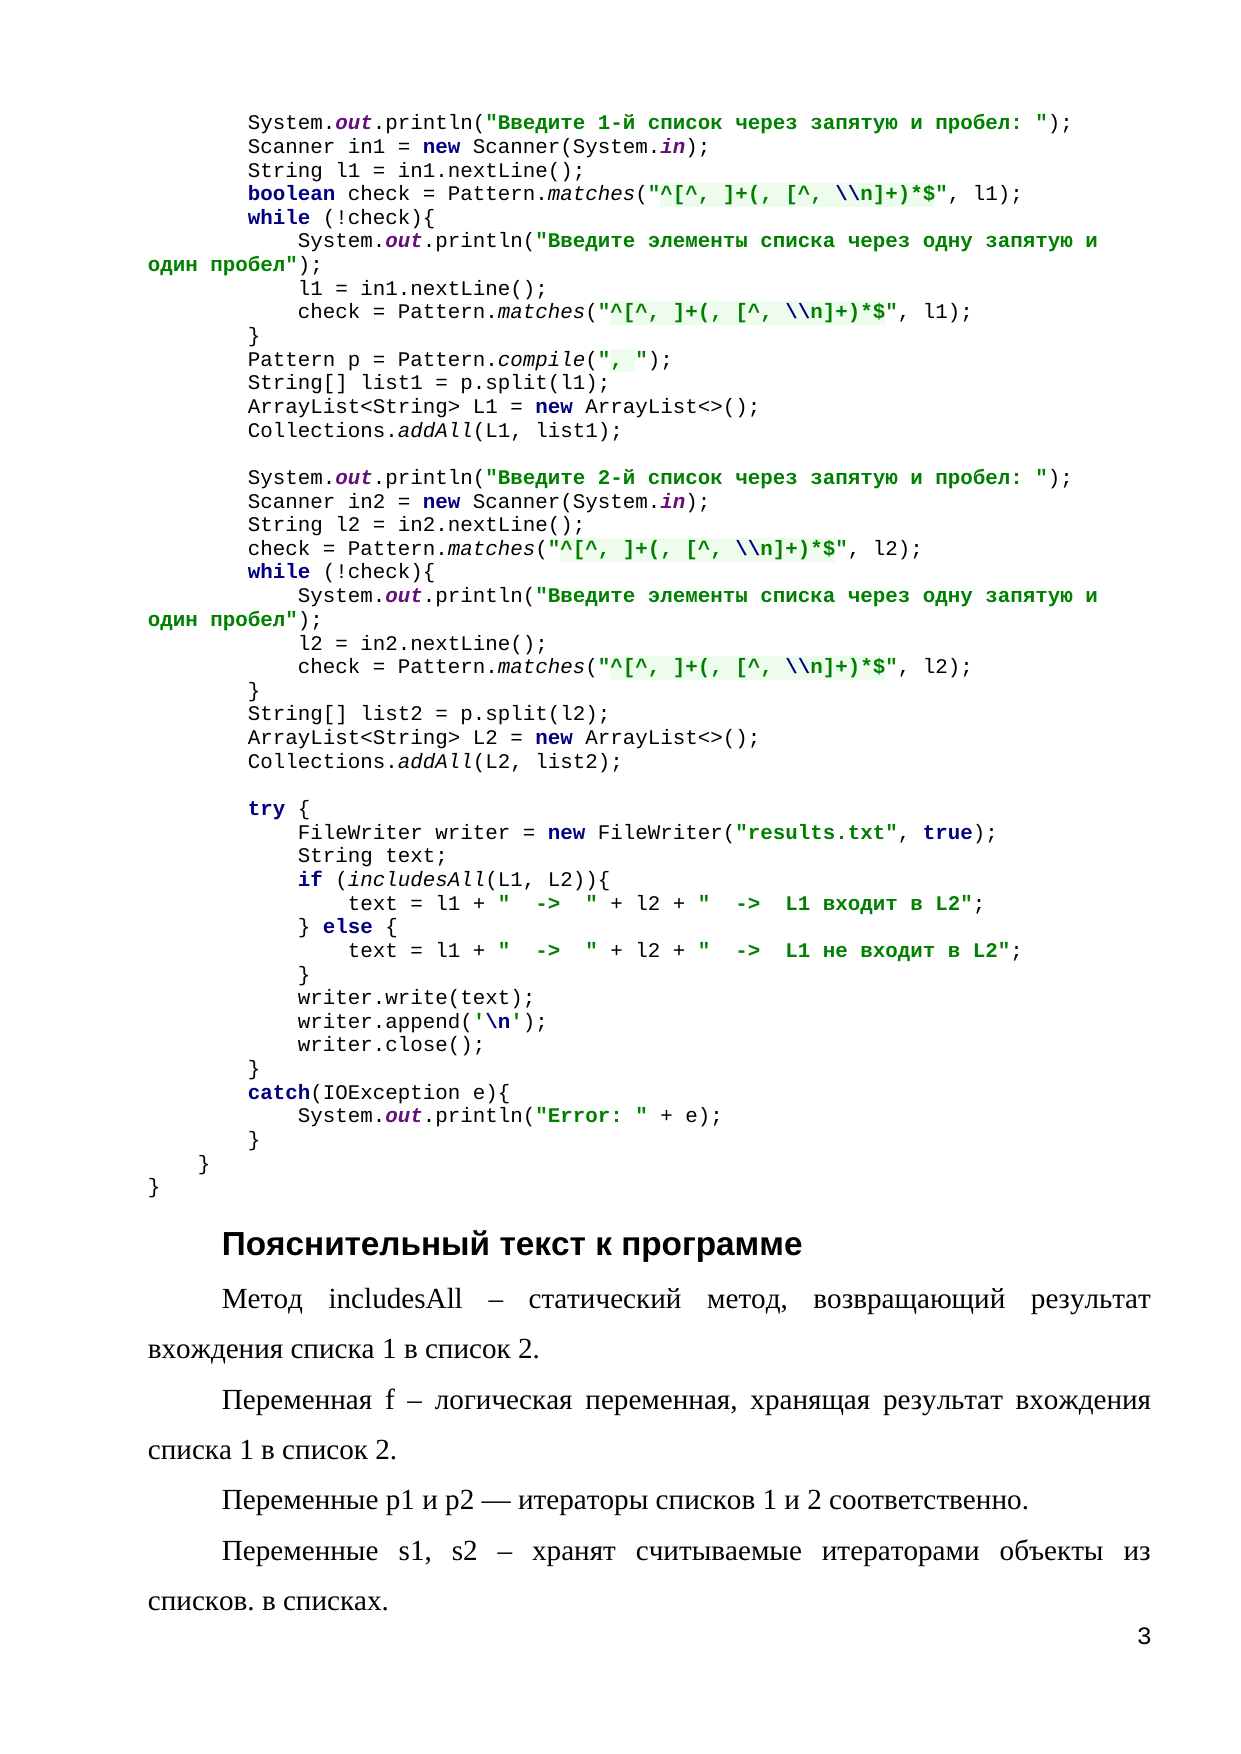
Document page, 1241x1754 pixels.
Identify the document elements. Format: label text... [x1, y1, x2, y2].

text Переменные p1 и p2 — итераторы списков 1 и 2 соответственно. [148, 1482, 1152, 1516]
text Переменная f – логическая переменная, хранящая результат вхождения списка 1 в список 2. [148, 1382, 1152, 1466]
subtitle Пояснительный текст к программе [148, 1224, 1152, 1262]
text Переменные s1, s2 – хранят считываемые итераторами объекты из списков. в списках. [148, 1533, 1152, 1617]
text Метод includesAll – статический метод, возвращающий результат вхождения списка 1 в список 2. [148, 1281, 1152, 1365]
